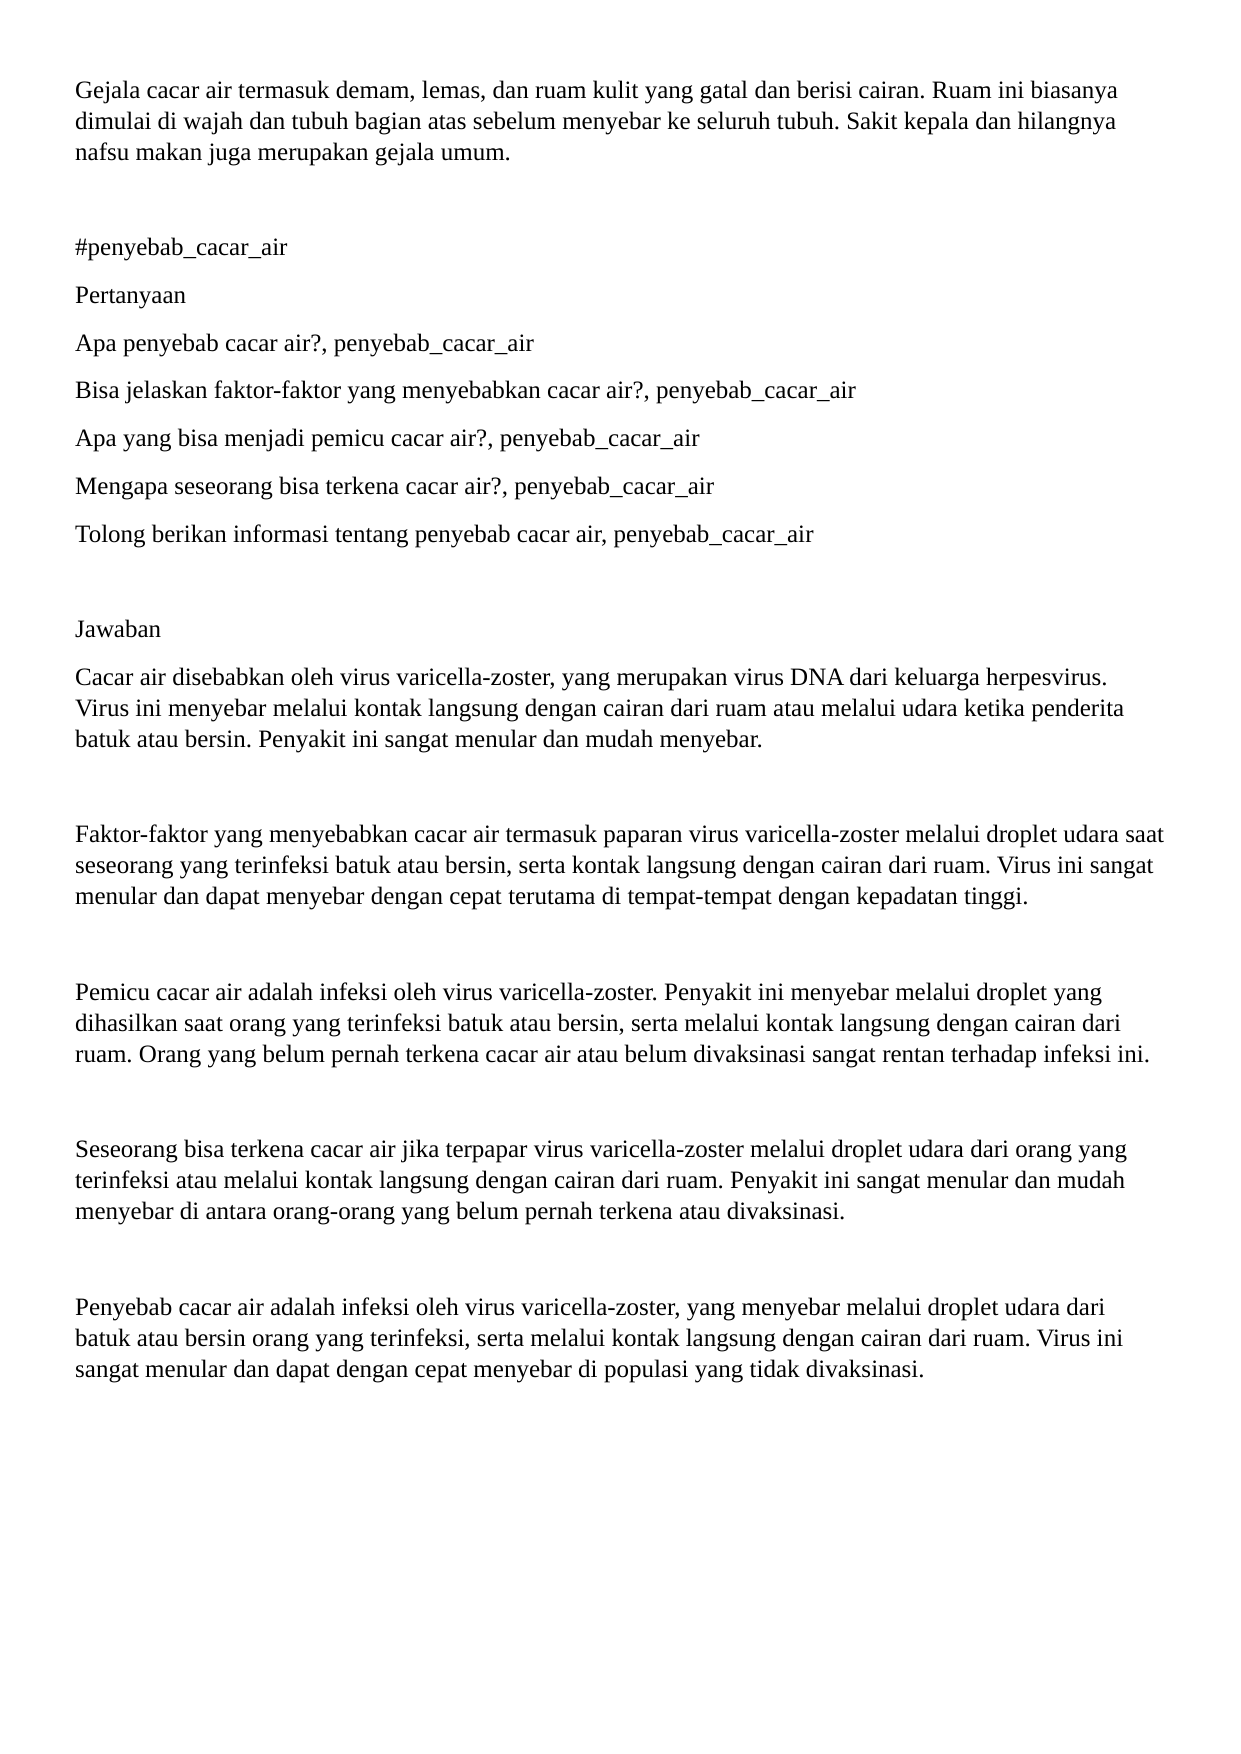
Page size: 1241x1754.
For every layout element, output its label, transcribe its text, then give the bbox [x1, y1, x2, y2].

text Pemicu cacar air adalah infeksi oleh virus varicella-zoster. Penyakit ini menyebar melalui droplet yang dihasilkan saat orang yang terinfeksi batuk atau bersin, serta melalui kontak langsung dengan cairan dari ruam. Orang yang belum pernah terkena cacar air atau belum divaksinasi sangat rentan terhadap infeksi ini. [75, 977, 1165, 1068]
text Seseorang bisa terkena cacar air jika terpapar virus varicella-zoster melalui droplet udara dari orang yang terinfeksi atau melalui kontak langsung dengan cairan dari ruam. Penyakit ini sangat menular dan mudah menyebar di antara orang-orang yang belum pernah terkena atau divaksinasi. [75, 1134, 1165, 1225]
text Mengapa seseorang bisa terkena cacar air?, penyebab_cacar_air [75, 471, 1165, 500]
text Faktor-faktor yang menyebabkan cacar air termasuk paparan virus varicella-zoster melalui droplet udara saat seseorang yang terinfeksi batuk atau bersin, serta kontak langsung dengan cairan dari ruam. Virus ini sangat menular dan dapat menyebar dengan cepat terutama di tempat-tempat dengan kepadatan tinggi. [75, 819, 1165, 910]
text #penyebab_cacar_air [75, 232, 1165, 261]
text Apa yang bisa menjadi pemicu cacar air?, penyebab_cacar_air [75, 423, 1165, 452]
text Jawaban [75, 614, 1165, 643]
text Cacar air disebabkan oleh virus varicella-zoster, yang merupakan virus DNA dari keluarga herpesvirus. Virus ini menyebar melalui kontak langsung dengan cairan dari ruam atau melalui udara ketika penderita batuk atau bersin. Penyakit ini sangat menular dan mudah menyebar. [75, 662, 1165, 753]
text Gejala cacar air termasuk demam, lemas, dan ruam kulit yang gatal dan berisi cairan. Ruam ini biasanya dimulai di wajah dan tubuh bagian atas sebelum menyebar ke seluruh tubuh. Sakit kepala dan hilangnya nafsu makan juga merupakan gejala umum. [75, 75, 1165, 166]
text Penyebab cacar air adalah infeksi oleh virus varicella-zoster, yang menyebar melalui droplet udara dari batuk atau bersin orang yang terinfeksi, serta melalui kontak langsung dengan cairan dari ruam. Virus ini sangat menular dan dapat dengan cepat menyebar di populasi yang tidak divaksinasi. [75, 1292, 1165, 1383]
text Bisa jelaskan faktor-faktor yang menyebabkan cacar air?, penyebab_cacar_air [75, 376, 1165, 404]
text Pertanyaan [75, 280, 1165, 309]
text Tolong berikan informasi tentang penyebab cacar air, penyebab_cacar_air [75, 519, 1165, 547]
text Apa penyebab cacar air?, penyebab_cacar_air [75, 328, 1165, 357]
